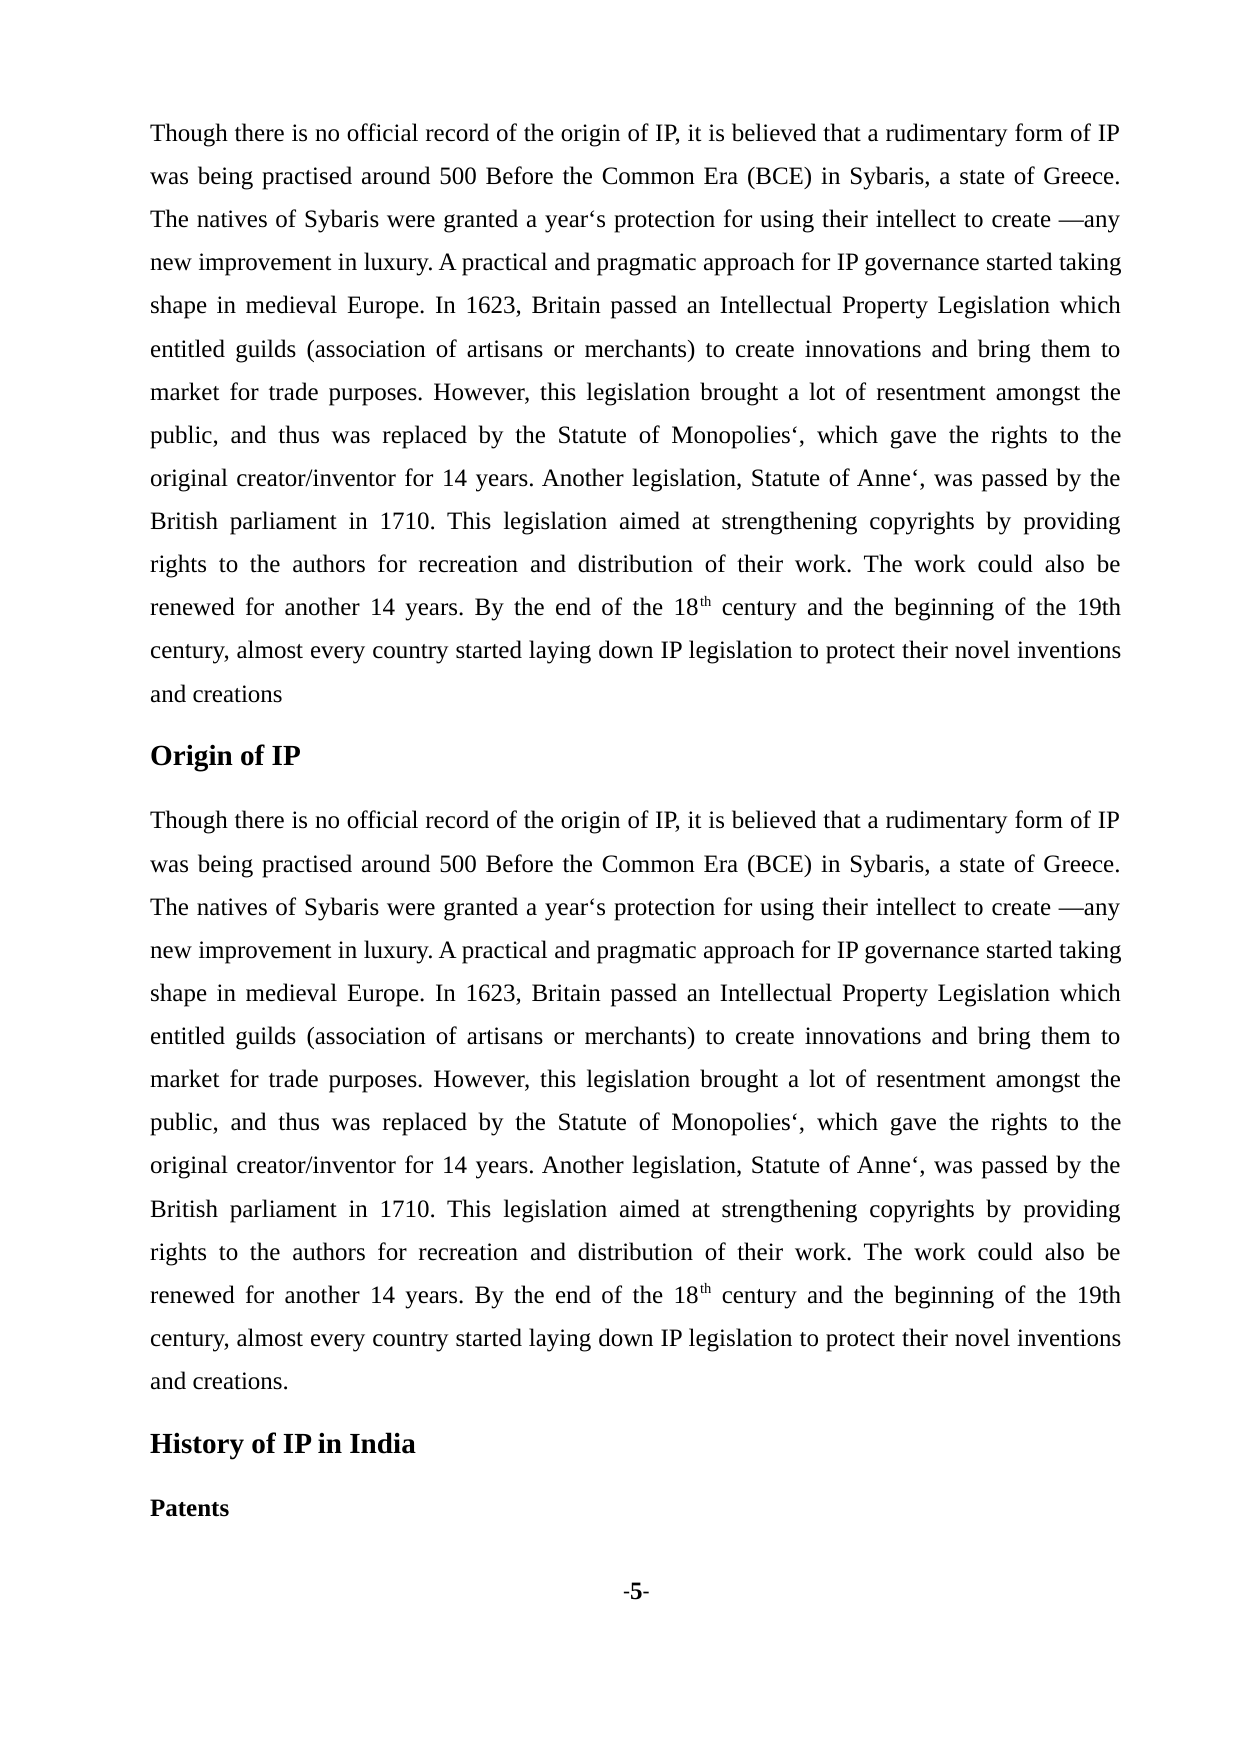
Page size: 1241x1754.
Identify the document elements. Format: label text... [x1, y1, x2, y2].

text Patents [150, 1493, 1122, 1522]
text Though there is no official record of the origin of IP, it is believed that a rudimentary form of IP was being practised around 500 Before the Common Era (BCE) in Sybaris, a state of Greece. The natives of Sybaris were granted a year‘s protection for using their intellect to create ―any new improvement in luxury. A practical and pragmatic approach for IP governance started taking shape in medieval Europe. In 1623, Britain passed an Intellectual Property Legislation which entitled guilds (association of artisans or merchants) to create innovations and bring them to market for trade purposes. However, this legislation brought a lot of resentment amongst the public, and thus was replaced by the Statute of Monopolies‘, which gave the rights to the original creator/inventor for 14 years. Another legislation, Statute of Anne‘, was passed by the British parliament in 1710. This legislation aimed at strengthening copyrights by providing rights to the authors for recreation and distribution of their work. The work could also be renewed for another 14 years. By the end of the 18th century and the beginning of the 19th century, almost every country started laying down IP legislation to protect their novel inventions and creations. [150, 806, 1122, 1395]
text Origin of IP [150, 738, 1122, 772]
text History of IP in India [150, 1426, 1122, 1459]
text Though there is no official record of the origin of IP, it is believed that a rudimentary form of IP was being practised around 500 Before the Common Era (BCE) in Sybaris, a state of Greece. The natives of Sybaris were granted a year‘s protection for using their intellect to create ―any new improvement in luxury. A practical and pragmatic approach for IP governance started taking shape in medieval Europe. In 1623, Britain passed an Intellectual Property Legislation which entitled guilds (association of artisans or merchants) to create innovations and bring them to market for trade purposes. However, this legislation brought a lot of resentment amongst the public, and thus was replaced by the Statute of Monopolies‘, which gave the rights to the original creator/inventor for 14 years. Another legislation, Statute of Anne‘, was passed by the British parliament in 1710. This legislation aimed at strengthening copyrights by providing rights to the authors for recreation and distribution of their work. The work could also be renewed for another 14 years. By the end of the 18th century and the beginning of the 19th century, almost every country started laying down IP legislation to protect their novel inventions and creations [150, 118, 1122, 707]
